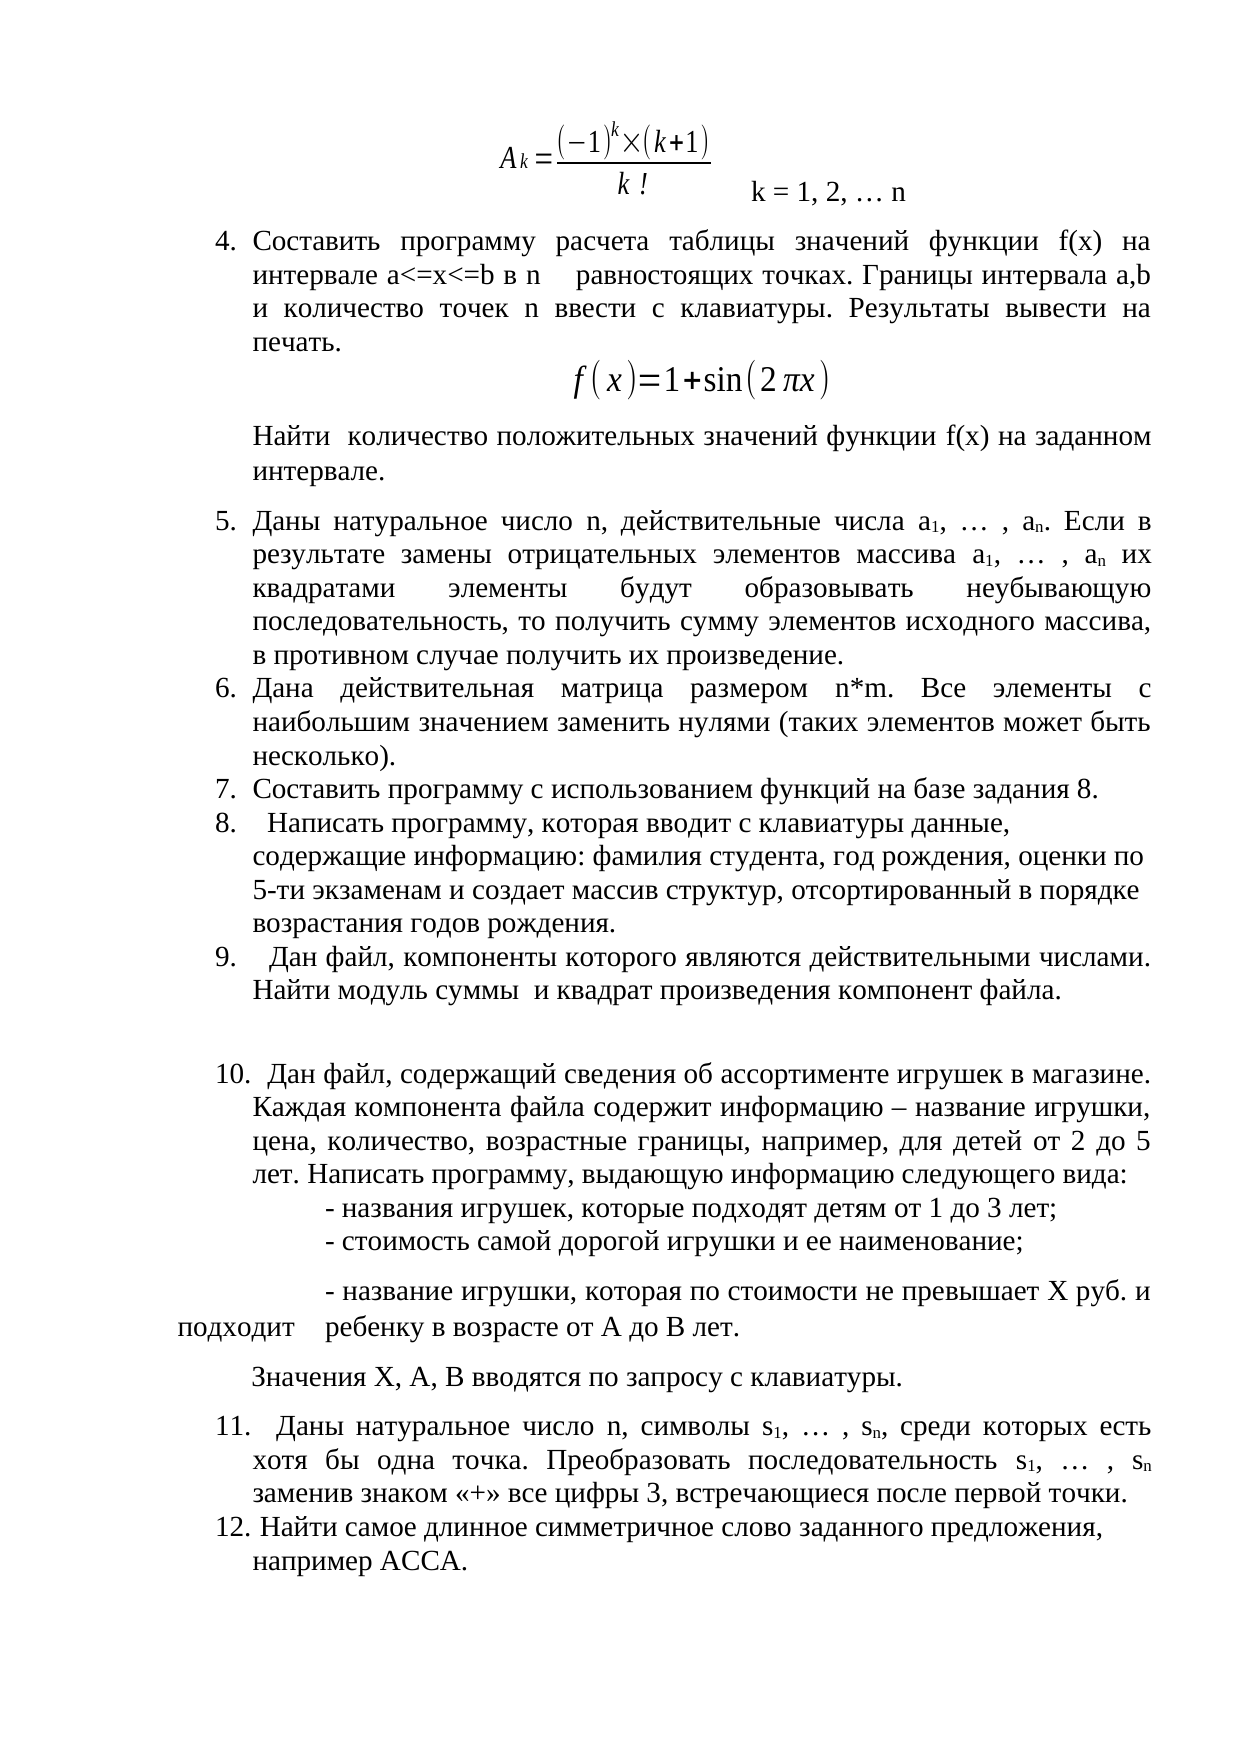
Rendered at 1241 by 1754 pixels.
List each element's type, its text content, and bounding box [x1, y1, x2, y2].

text Найти количество положительных значений функции f(x) на заданном интервале. [177, 418, 1152, 487]
list Даны натуральное число n, действительные числа a1, … , an. Если в результате замены отрицательных элементов массива a1, … , an их квадратами элементы будут образовывать неубывающую последовательность, то получить сумму элементов исходного массива, в противном случае получить их произведение. [215, 503, 1152, 671]
list Составить программу с использованием функций на базе задания 8. [215, 771, 1152, 805]
text - название игрушки, которая по стоимости не превышает Х руб. и подходит ребенку в возрасте от А до В лет. [177, 1273, 1152, 1342]
list Найти самое длинное симметричное слово заданного предложения, например АССА. [215, 1509, 1152, 1576]
list Даны натуральное число n, символы s1, … , sn, среди которых есть хотя бы одна точка. Преобразовать последовательность s1, … , sn заменив знаком «+» все цифры 3, встречающиеся после первой точки. [215, 1408, 1152, 1509]
list Дан файл, содержащий сведения об ассортименте игрушек в магазине. Каждая компонента файла содержит информацию – название игрушки, цена, количество, возрастные границы, например, для детей от 2 до 5 лет. Написать программу, выдающую информацию следующего вида: [215, 1056, 1152, 1190]
text - стоимость самой дорогой игрушки и ее наименование; [177, 1223, 1152, 1257]
list Дана действительная матрица размером n*m. Все элементы с наибольшим значением заменить нулями (таких элементов может быть несколько). [215, 671, 1152, 771]
list Составить программу расчета таблицы значений функции f(x) на интервале a<=x<=b в n равностоящих точках. Границы интервала a,b и количество точек n ввести с клавиатуры. Результаты вывести на печать. [215, 223, 1152, 358]
list Дан файл, компоненты которого являются действительными числами. Найти модуль суммы и квадрат произведения компонент файла. [215, 939, 1152, 1006]
text Значения Х, А, В вводятся по запросу с клавиатуры. [177, 1359, 1152, 1392]
text - названия игрушек, которые подходят детям от 1 до 3 лет; [177, 1190, 1152, 1223]
text k = 1, 2, … n [251, 118, 1152, 207]
list Написать программу, которая вводит с клавиатуры данные, содержащие информацию: фамилия студента, год рождения, оценки по 5-ти экзаменам и создает массив структур, отсортированный в порядке возрастания годов рождения. [215, 805, 1152, 939]
